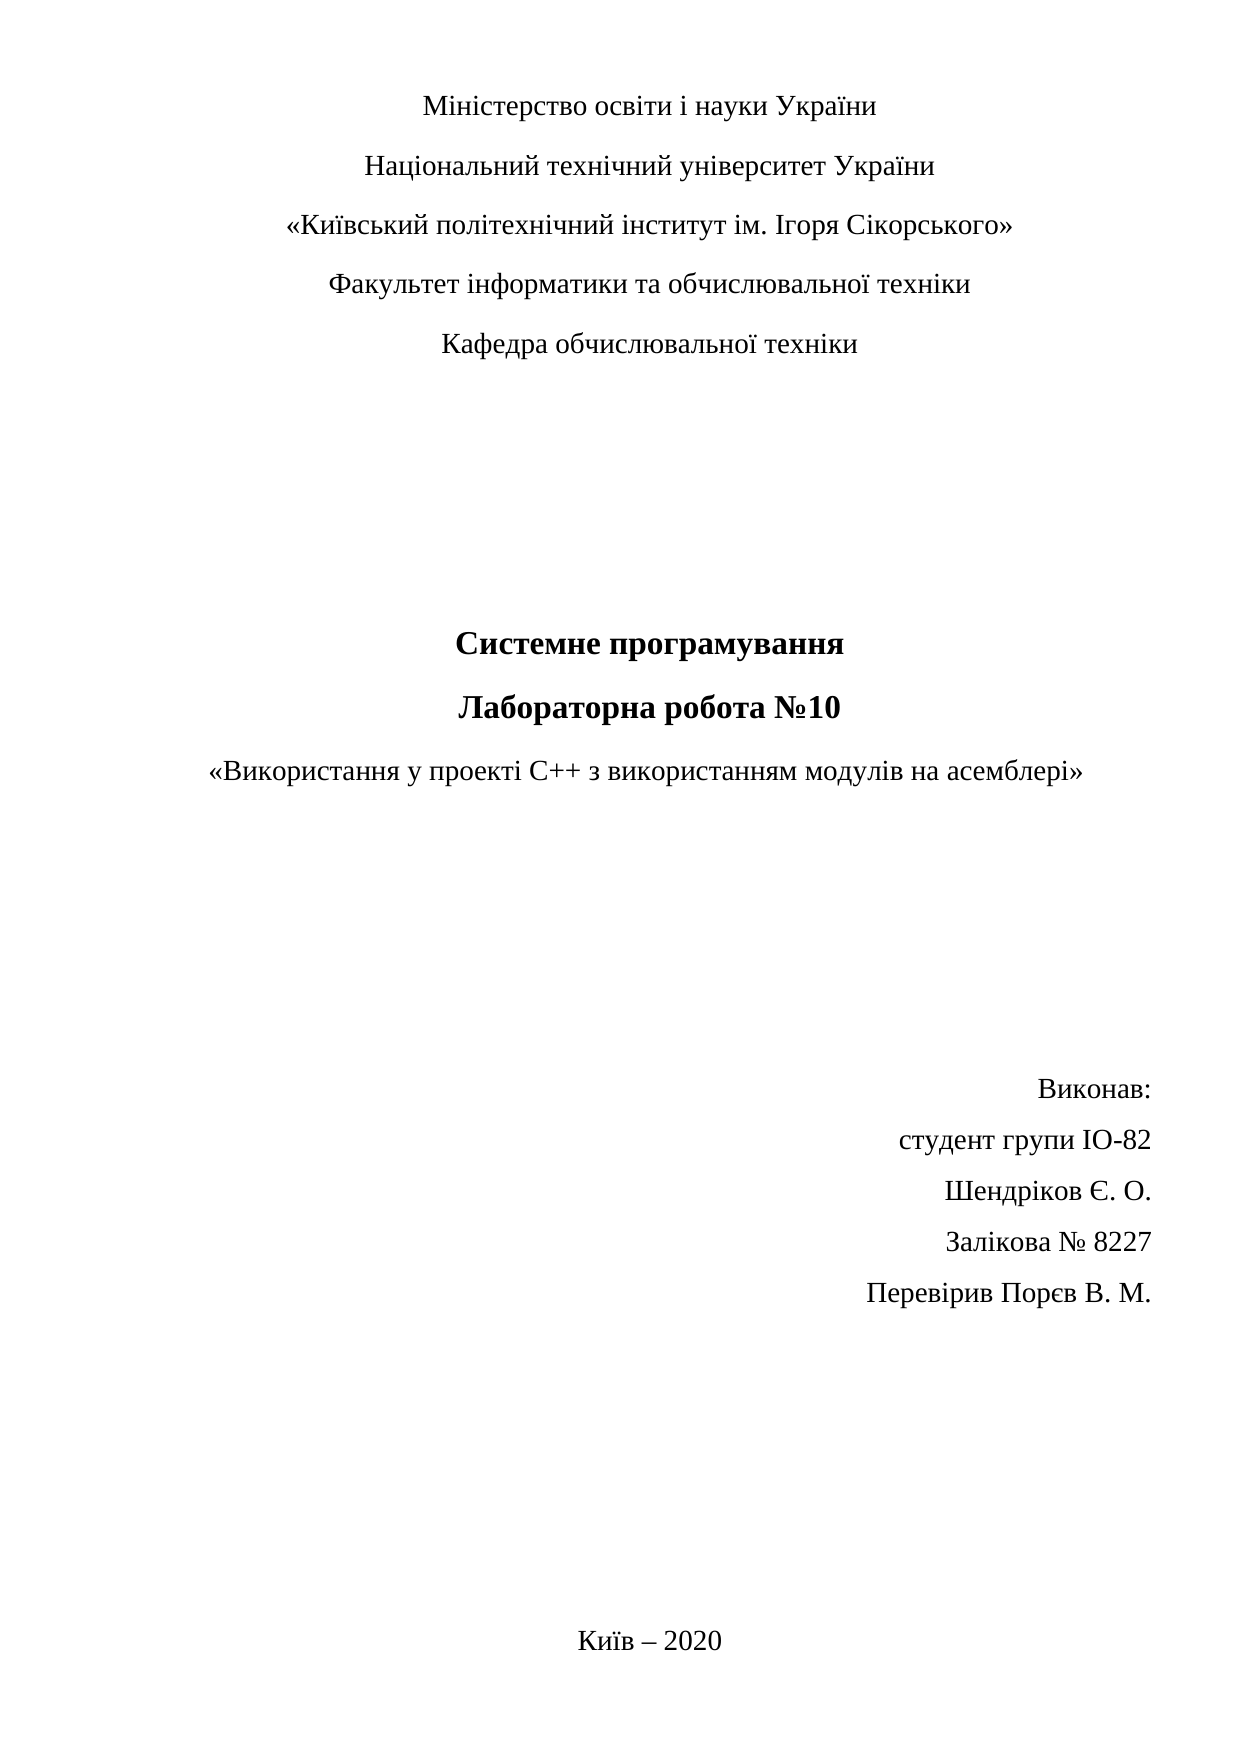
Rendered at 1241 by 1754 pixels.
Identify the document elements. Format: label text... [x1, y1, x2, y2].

text Залікова № 8227 [148, 1224, 1152, 1258]
text «Використання у проекті С++ з використанням модулів на асемблері» [148, 753, 1152, 818]
text Національний технічний університет України [148, 148, 1152, 181]
text Кафедра обчислювальної техніки [148, 326, 1152, 359]
text Шендріков Є. О. [148, 1173, 1152, 1207]
text «Київський політехнічний інститут ім. Ігоря Сікорського» [148, 207, 1152, 241]
text Факультет інформатики та обчислювальної техніки [148, 267, 1152, 300]
text Системне програмування [148, 623, 1152, 661]
text Міністерство освіти і науки України [148, 88, 1152, 122]
text Перевірив Порєв В. М. [148, 1275, 1152, 1309]
text Київ – 2020 [148, 1623, 1152, 1657]
text Виконав: [148, 1071, 1152, 1105]
text студент групи ІО-82 [148, 1122, 1152, 1156]
text Лабораторна робота №10 [148, 688, 1152, 726]
